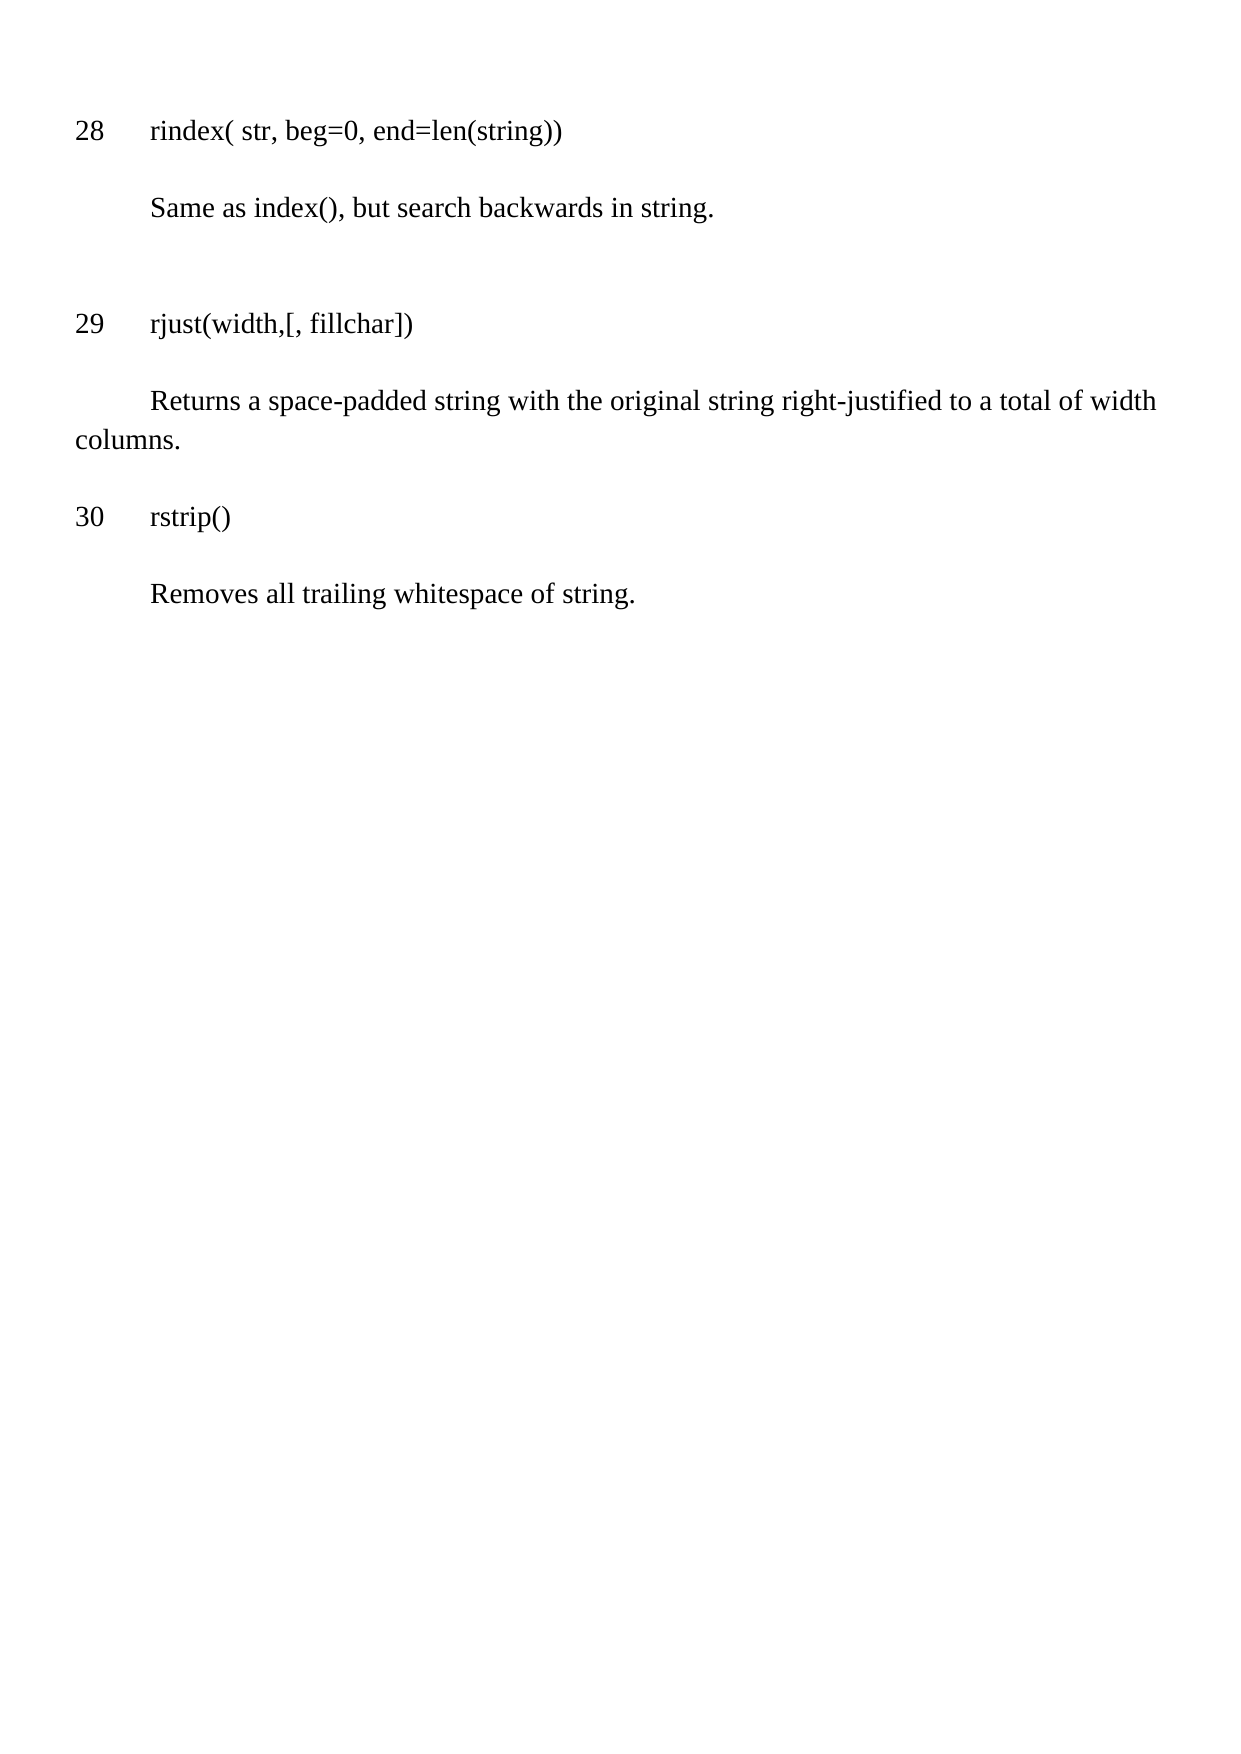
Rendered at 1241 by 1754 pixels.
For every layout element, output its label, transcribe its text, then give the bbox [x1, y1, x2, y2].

text 29 rjust(width,[, fillchar]) [75, 306, 1165, 340]
text Removes all trailing whitespace of string. [75, 576, 1165, 609]
text 30 rstrip() [75, 499, 1165, 532]
text 28 rindex( str, beg=0, end=len(string)) [75, 113, 1165, 147]
text Returns a space-padded string with the original string right-justified to a total of width columns. [75, 383, 1165, 455]
text Same as index(), but search backwards in string. [75, 191, 1165, 224]
